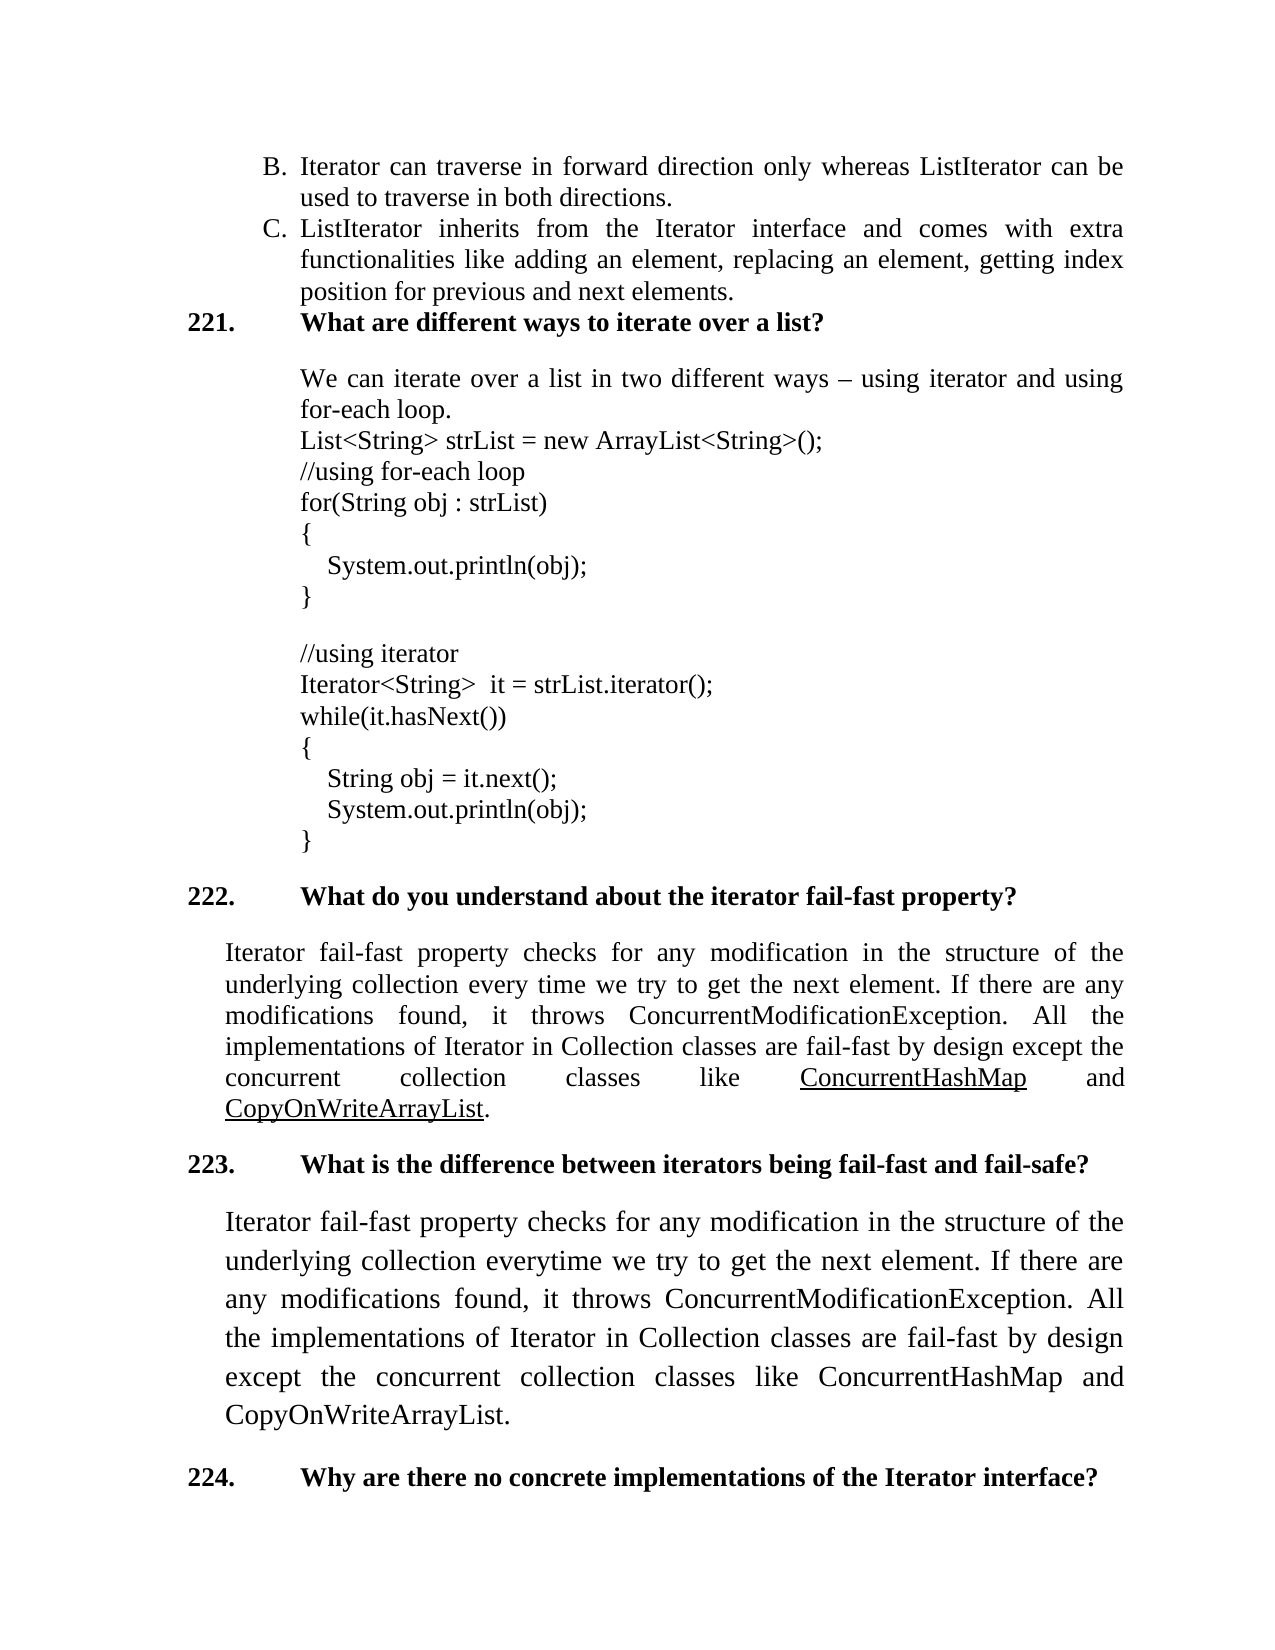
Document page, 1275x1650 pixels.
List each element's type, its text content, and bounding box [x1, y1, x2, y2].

text List<String> strList = new ArrayList<String>(); [300, 424, 1125, 455]
text { [300, 518, 1125, 549]
text Iterator fail-fast property checks for any modification in the structure of the underlying collection everytime we try to get the next element. If there are any modifications found, it throws ConcurrentModificationException. All the implementations of Iterator in Collection classes are fail-fast by design except the concurrent collection classes like ConcurrentHashMap and CopyOnWriteArrayList. [225, 1204, 1125, 1431]
text System.out.println(obj); [300, 793, 1125, 824]
list Iterator can traverse in forward direction only whereas ListIterator can be used to traverse in both directions. [262, 150, 1125, 212]
text { [300, 731, 1125, 762]
text } [300, 580, 1125, 611]
list What is the difference between iterators being fail-fast and fail-safe? [187, 1148, 1125, 1179]
list What are different ways to iterate over a list? [187, 306, 1125, 337]
text We can iterate over a list in two different ways – using iterator and using for-each loop. [300, 362, 1125, 424]
text for(String obj : strList) [300, 486, 1125, 518]
list ListIterator inherits from the Iterator interface and comes with extra functionalities like adding an element, replacing an element, getting index position for previous and next elements. [262, 212, 1125, 306]
text String obj = it.next(); [300, 762, 1125, 793]
text //using for-each loop [300, 455, 1125, 486]
text //using iterator [300, 637, 1125, 668]
text System.out.println(obj); [300, 549, 1125, 580]
text while(it.hasNext()) [300, 700, 1125, 731]
text } [300, 824, 1125, 855]
text Iterator<String> it = strList.iterator(); [300, 668, 1125, 700]
list What do you understand about the iterator fail-fast property? [187, 880, 1125, 912]
list Why are there no concrete implementations of the Iterator interface? [187, 1461, 1125, 1492]
text Iterator fail-fast property checks for any modification in the structure of the underlying collection every time we try to get the next element. If there are any modifications found, it throws ConcurrentModificationException. All the implementations of Iterator in Collection classes are fail-fast by design except the concurrent collection classes like ConcurrentHashMap and CopyOnWriteArrayList. [225, 937, 1125, 1123]
